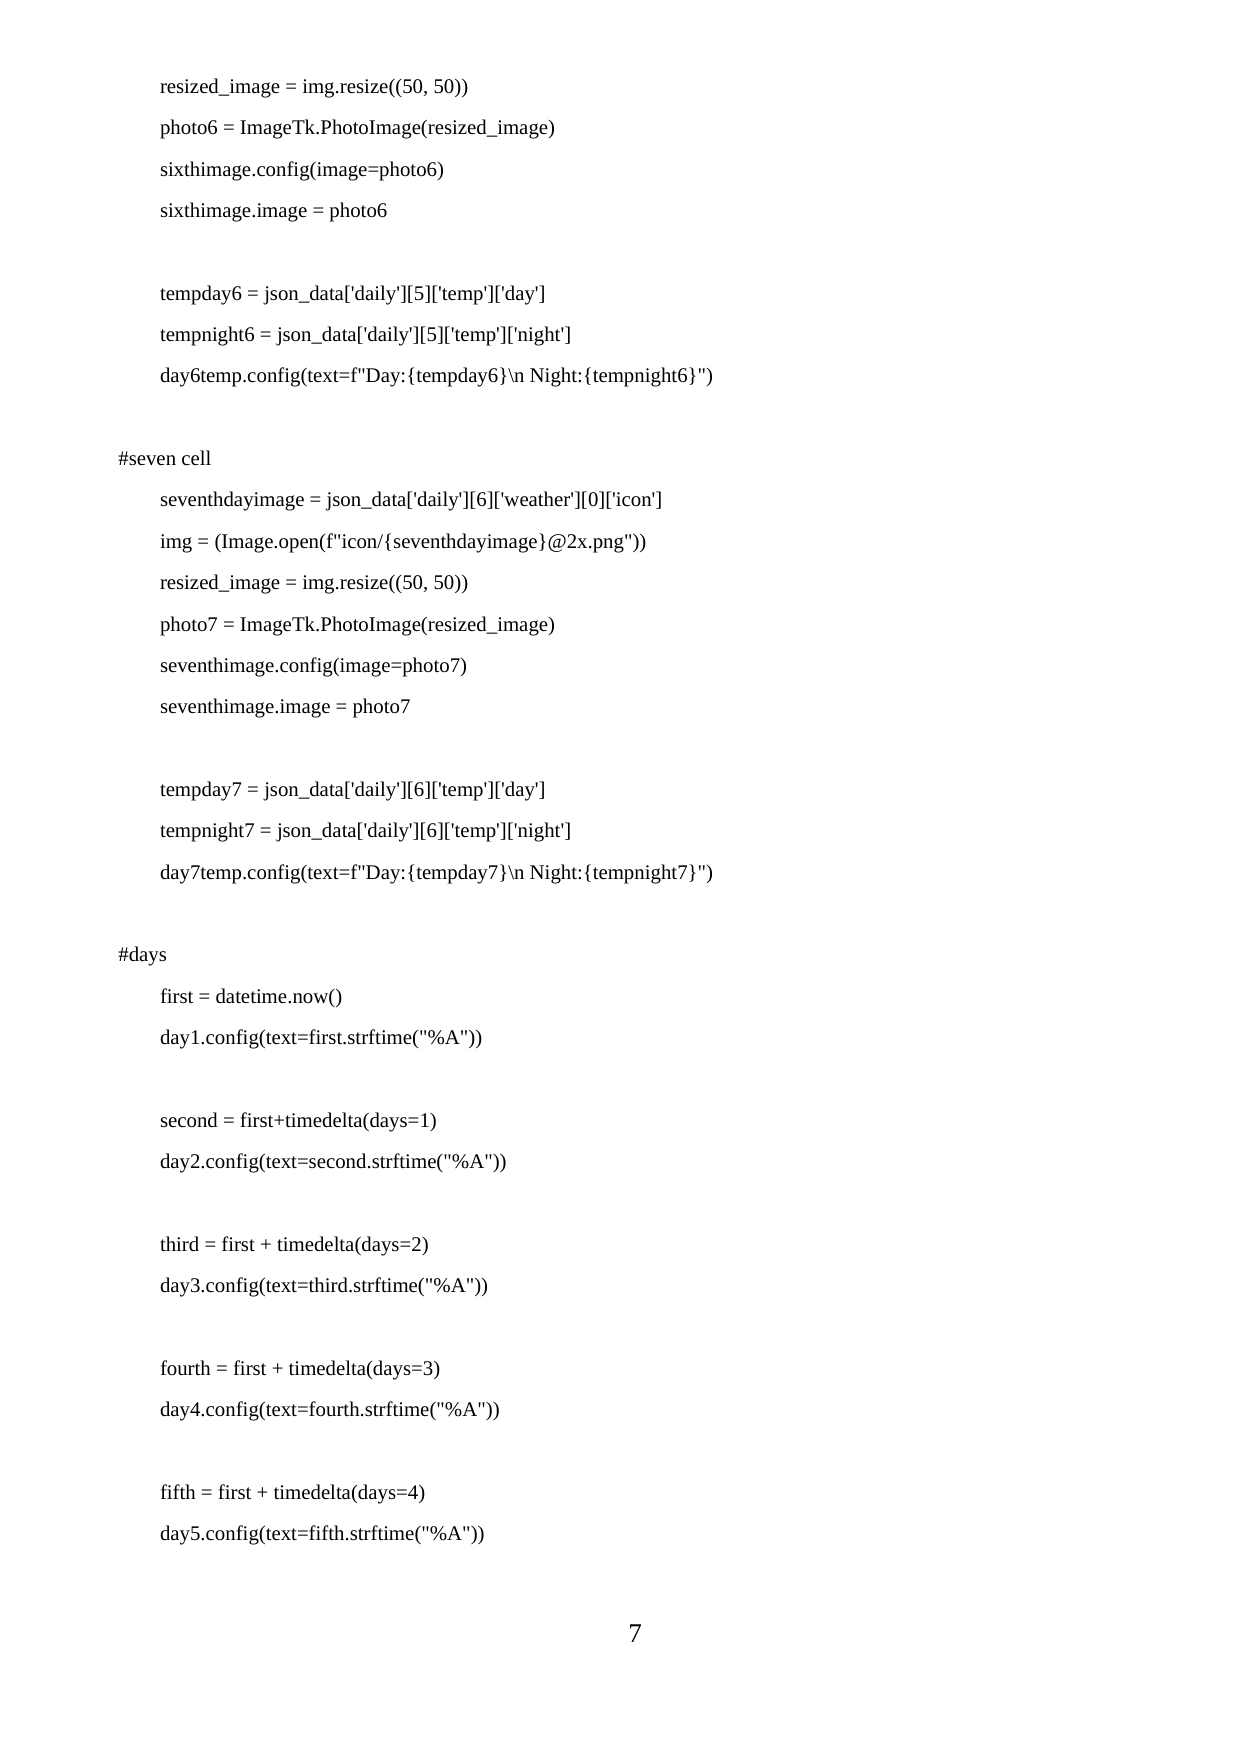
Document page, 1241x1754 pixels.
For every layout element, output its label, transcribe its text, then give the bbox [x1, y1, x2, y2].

text seventhdayimage = json_data['daily'][6]['weather'][0]['icon'] [118, 487, 1152, 511]
text day3.config(text=third.strftime("%A")) [118, 1273, 1152, 1297]
text #days [118, 942, 1152, 966]
text tempnight6 = json_data['daily'][5]['temp']['night'] [118, 322, 1152, 346]
text tempnight7 = json_data['daily'][6]['temp']['night'] [118, 818, 1152, 842]
text resized_image = img.resize((50, 50)) [118, 74, 1152, 98]
text seventhimage.config(image=photo7) [118, 653, 1152, 677]
text resized_image = img.resize((50, 50)) [118, 570, 1152, 594]
text #seven cell [118, 446, 1152, 470]
text photo6 = ImageTk.PhotoImage(resized_image) [118, 115, 1152, 139]
text day5.config(text=fifth.strftime("%A")) [118, 1521, 1152, 1545]
text second = first+timedelta(days=1) [118, 1108, 1152, 1132]
text fourth = first + timedelta(days=3) [118, 1356, 1152, 1380]
text tempday6 = json_data['daily'][5]['temp']['day'] [118, 281, 1152, 305]
text tempday7 = json_data['daily'][6]['temp']['day'] [118, 777, 1152, 801]
text sixthimage.config(image=photo6) [118, 157, 1152, 181]
text day2.config(text=second.strftime("%A")) [118, 1149, 1152, 1173]
text img = (Image.open(f"icon/{seventhdayimage}@2x.png")) [118, 529, 1152, 553]
text first = datetime.now() [118, 984, 1152, 1008]
text sixthimage.image = photo6 [118, 198, 1152, 222]
text seventhimage.image = photo7 [118, 694, 1152, 718]
text third = first + timedelta(days=2) [118, 1232, 1152, 1256]
text day1.config(text=first.strftime("%A")) [118, 1025, 1152, 1049]
text day4.config(text=fourth.strftime("%A")) [118, 1397, 1152, 1421]
text fifth = first + timedelta(days=4) [118, 1480, 1152, 1504]
text day6temp.config(text=f"Day:{tempday6}\n Night:{tempnight6}") [118, 363, 1152, 387]
text photo7 = ImageTk.PhotoImage(resized_image) [118, 611, 1152, 636]
text day7temp.config(text=f"Day:{tempday7}\n Night:{tempnight7}") [118, 859, 1152, 884]
